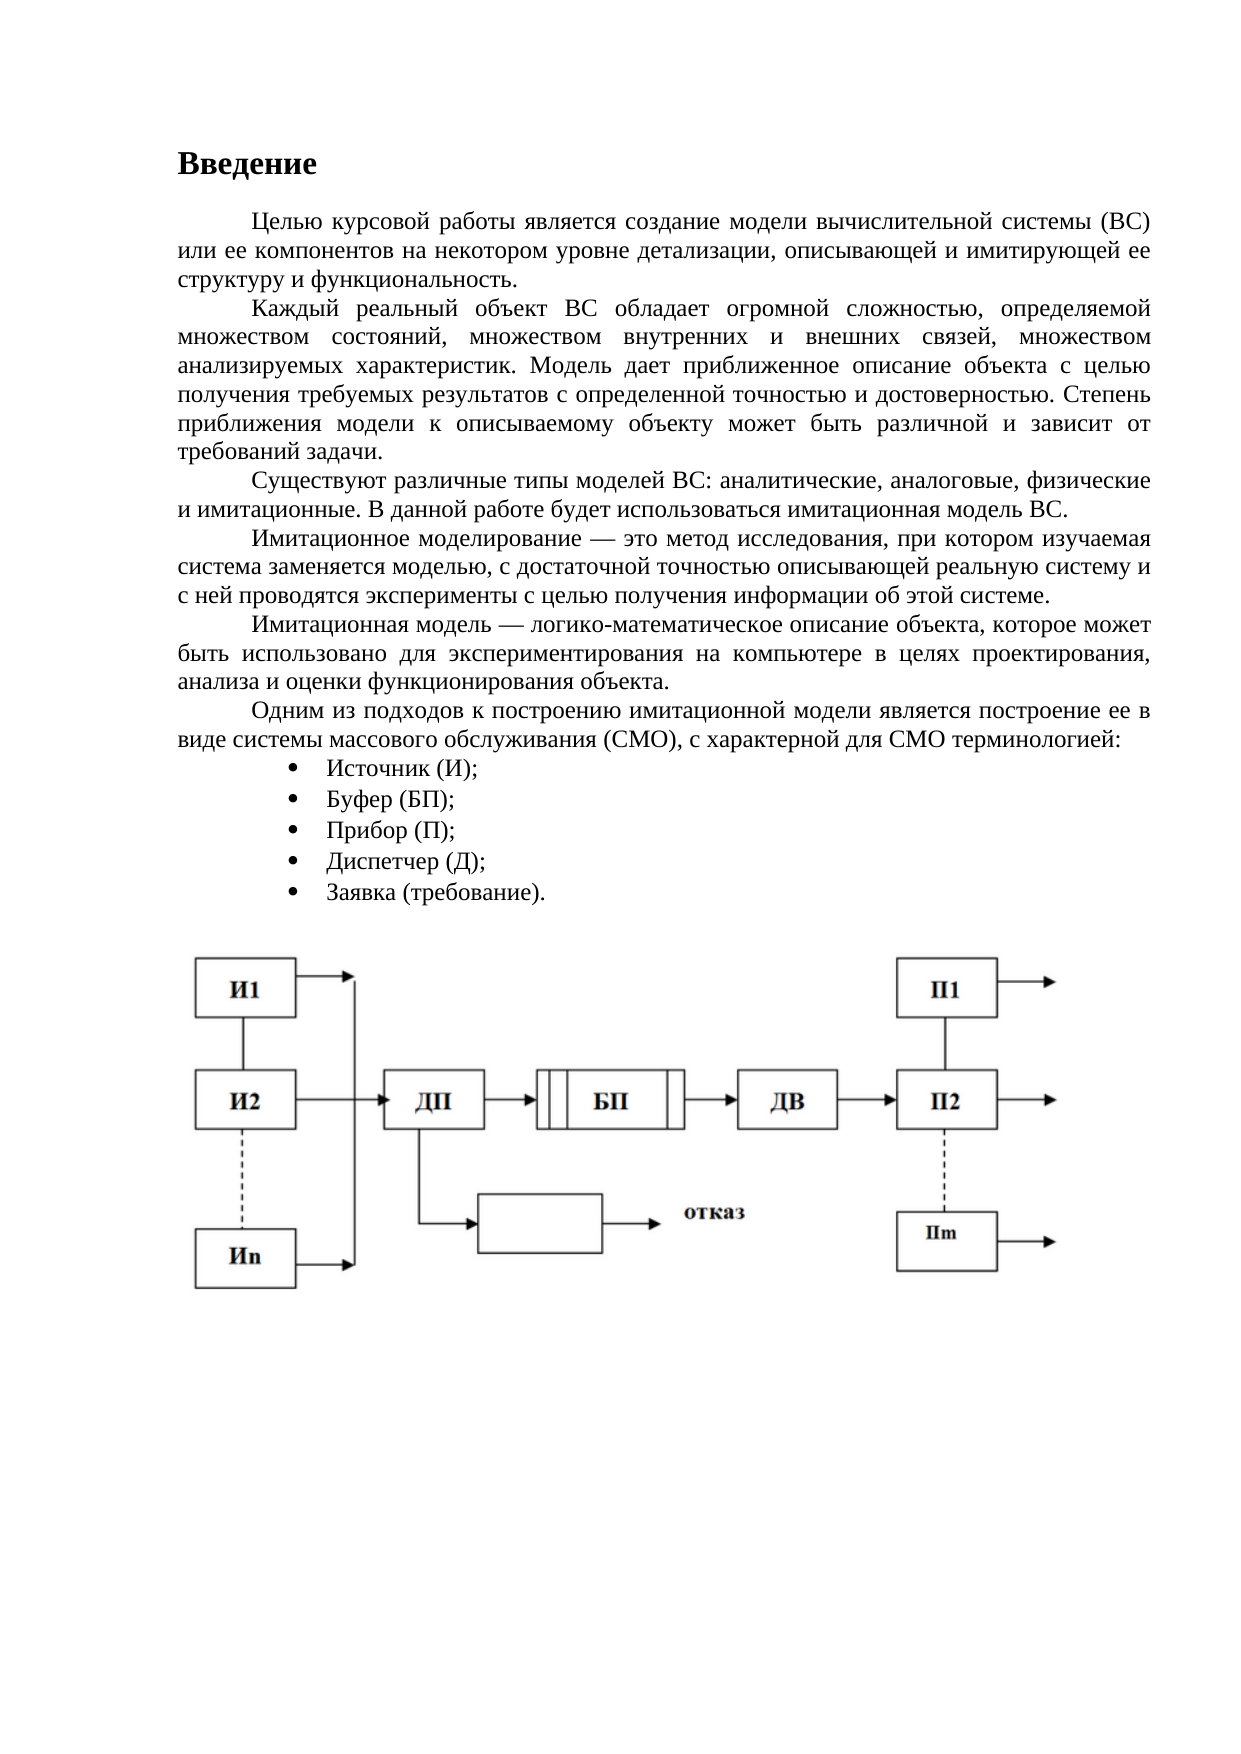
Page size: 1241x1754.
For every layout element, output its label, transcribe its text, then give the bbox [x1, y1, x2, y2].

text Имитационная модель — логико-математическое описание объекта, которое может быть использовано для экспериментирования на компьютере в целях проектирования, анализа и оценки функционирования объекта. [177, 609, 1152, 695]
text Имитационное моделирование — это метод исследования, при котором изучаемая система заменяется моделью, с достаточной точностью описывающей реальную систему и с ней проводятся эксперименты с целью получения информации об этой системе. [177, 523, 1152, 609]
list Заявка (требование). [288, 877, 1152, 906]
text Одним из подходов к построению имитационной модели является построение ее в виде системы массового обслуживания (СМО), с характерной для СМО терминологией: [177, 695, 1152, 753]
text Каждый реальный объект ВС обладает огромной сложностью, определяемой множеством состояний, множеством внутренних и внешних связей, множеством анализируемых характеристик. Модель дает приближенное описание объекта с целью получения требуемых результатов с определенной точностью и достоверностью. Степень приближения модели к описываемому объекту может быть различной и зависит от требований задачи. [177, 293, 1152, 465]
subtitle Введение [177, 143, 1152, 181]
picture [132, 917, 1107, 1324]
text Существуют различные типы моделей ВС: аналитические, аналоговые, физические и имитационные. В данной работе будет использоваться имитационная модель ВС. [177, 465, 1152, 523]
text Целью курсовой работы является создание модели вычислительной системы (ВС) или ее компонентов на некотором уровне детализации, описывающей и имитирующей ее структуру и функциональность. [177, 206, 1152, 293]
list Прибор (П); [288, 815, 1152, 843]
list Диспетчер (Д); [288, 846, 1152, 874]
list Буфер (БП); [288, 784, 1152, 812]
list Источник (И); [288, 753, 1152, 781]
